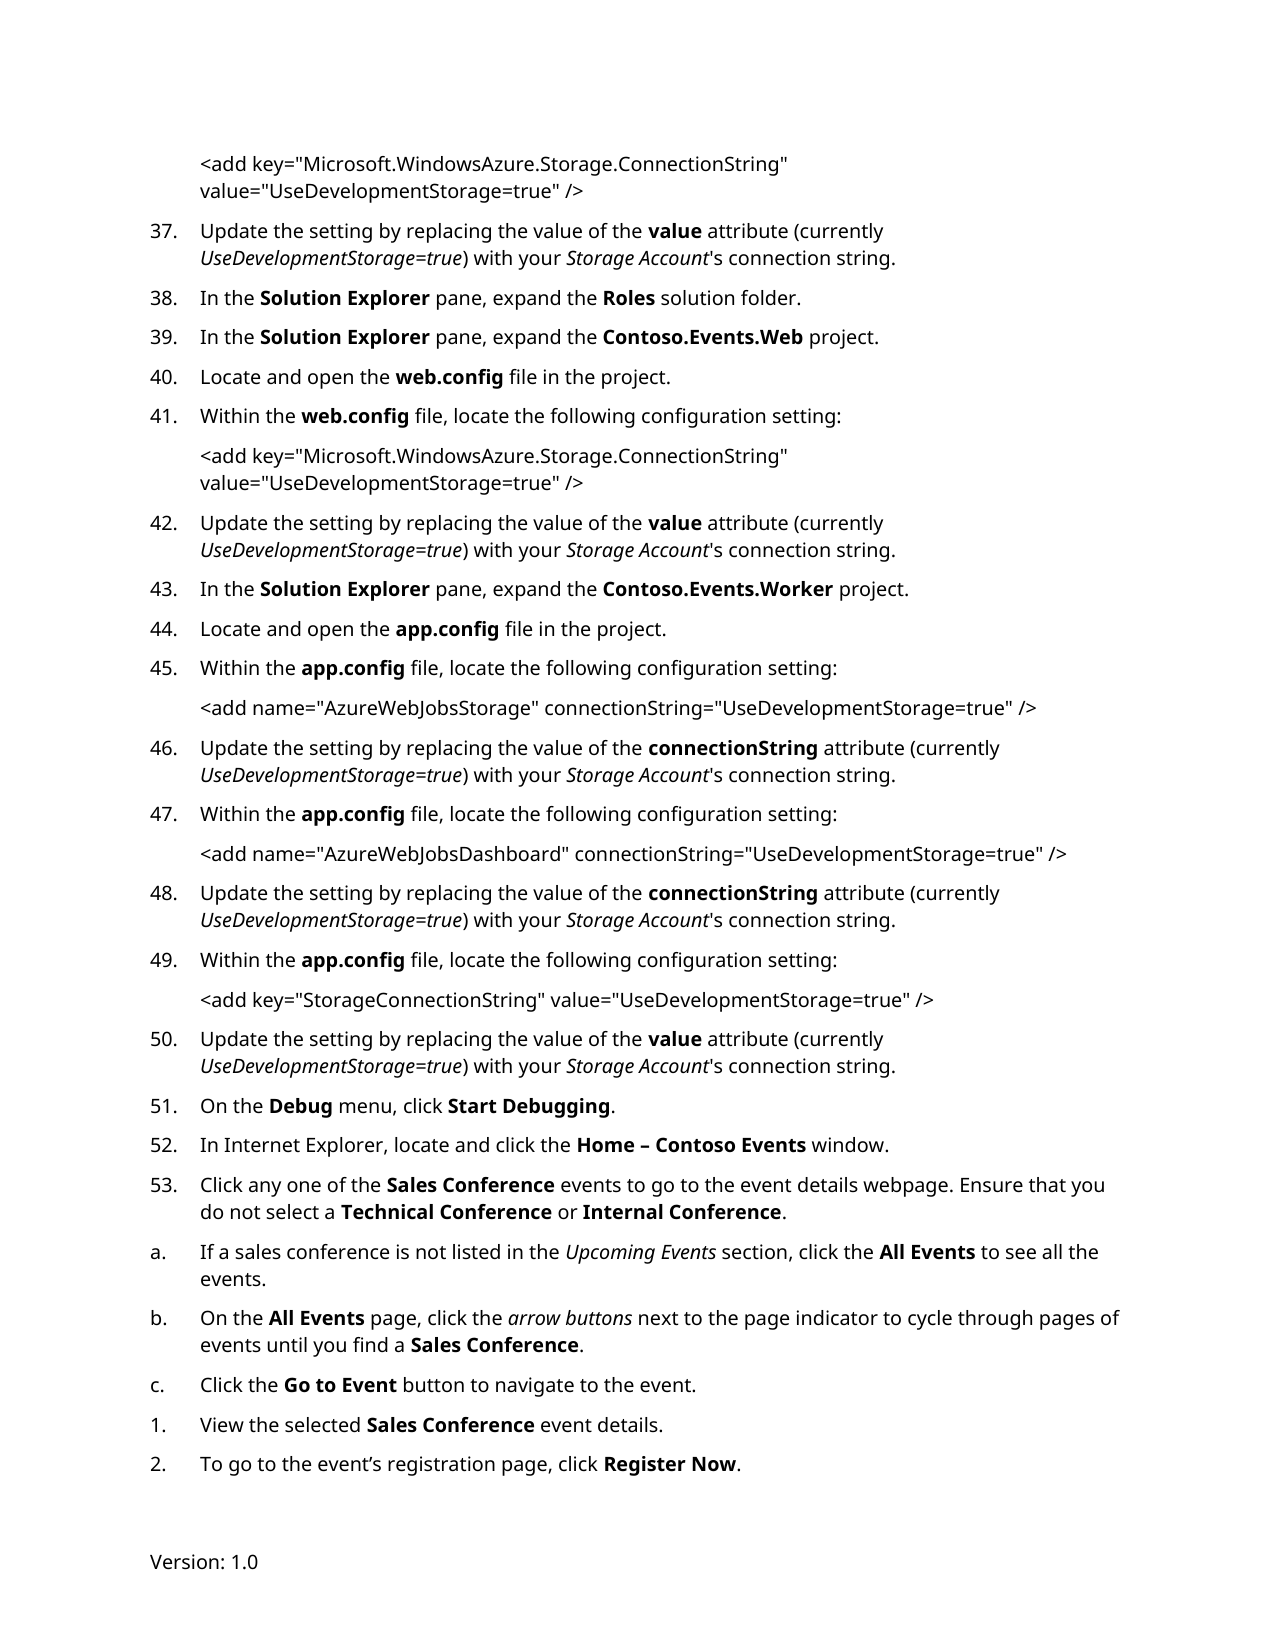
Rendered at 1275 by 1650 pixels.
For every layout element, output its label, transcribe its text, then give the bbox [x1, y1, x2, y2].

list Update the setting by replacing the value of the value attribute (currently UseDevelopmentStorage=true) with your Storage Account's connection string. [150, 1025, 1125, 1079]
list Within the web.config file, locate the following configuration setting: [150, 402, 1125, 429]
list In Internet Explorer, locate and click the Home – Contoso Events window. [150, 1131, 1125, 1158]
list In the Solution Explorer pane, expand the Contoso.Events.Web project. [150, 323, 1125, 350]
list <add key="Microsoft.WindowsAzure.Storage.ConnectionString" value="UseDevelopmentStorage=true" /> [150, 150, 1125, 204]
list Locate and open the app.config file in the project. [150, 614, 1125, 642]
list On the All Events page, click the arrow buttons next to the page indicator to cycle through pages of events until you find a Sales Conference. [150, 1304, 1125, 1358]
list Click the Go to Event button to navigate to the event. [150, 1371, 1125, 1398]
list Within the app.config file, locate the following configuration setting: [150, 654, 1125, 681]
list In the Solution Explorer pane, expand the Roles solution folder. [150, 283, 1125, 310]
list Update the setting by replacing the value of the value attribute (currently UseDevelopmentStorage=true) with your Storage Account's connection string. [150, 508, 1125, 562]
list Update the setting by replacing the value of the connectionString attribute (currently UseDevelopmentStorage=true) with your Storage Account's connection string. [150, 879, 1125, 933]
list In the Solution Explorer pane, expand the Contoso.Events.Worker project. [150, 575, 1125, 602]
list <add key="StorageConnectionString" value="UseDevelopmentStorage=true" /> [150, 985, 1125, 1012]
list Within the app.config file, locate the following configuration setting: [150, 800, 1125, 827]
list <add name="AzureWebJobsStorage" connectionString="UseDevelopmentStorage=true" /> [150, 694, 1125, 721]
list View the selected Sales Conference event details. [150, 1410, 1125, 1437]
list Locate and open the web.config file in the project. [150, 362, 1125, 389]
list To go to the event’s registration page, click Register Now. [150, 1450, 1125, 1477]
list On the Debug menu, click Start Debugging. [150, 1092, 1125, 1119]
list <add key="Microsoft.WindowsAzure.Storage.ConnectionString" value="UseDevelopmentStorage=true" /> [150, 442, 1125, 496]
list <add name="AzureWebJobsDashboard" connectionString="UseDevelopmentStorage=true" /> [150, 839, 1125, 867]
list If a sales conference is not listed in the Upcoming Events section, click the All Events to see all the events. [150, 1237, 1125, 1292]
list Within the app.config file, locate the following configuration setting: [150, 946, 1125, 973]
list Update the setting by replacing the value of the connectionString attribute (currently UseDevelopmentStorage=true) with your Storage Account's connection string. [150, 733, 1125, 787]
list Click any one of the Sales Conference events to go to the event details webpage. Ensure that you do not select a Technical Conference or Internal Conference. [150, 1171, 1125, 1225]
list Update the setting by replacing the value of the value attribute (currently UseDevelopmentStorage=true) with your Storage Account's connection string. [150, 217, 1125, 271]
